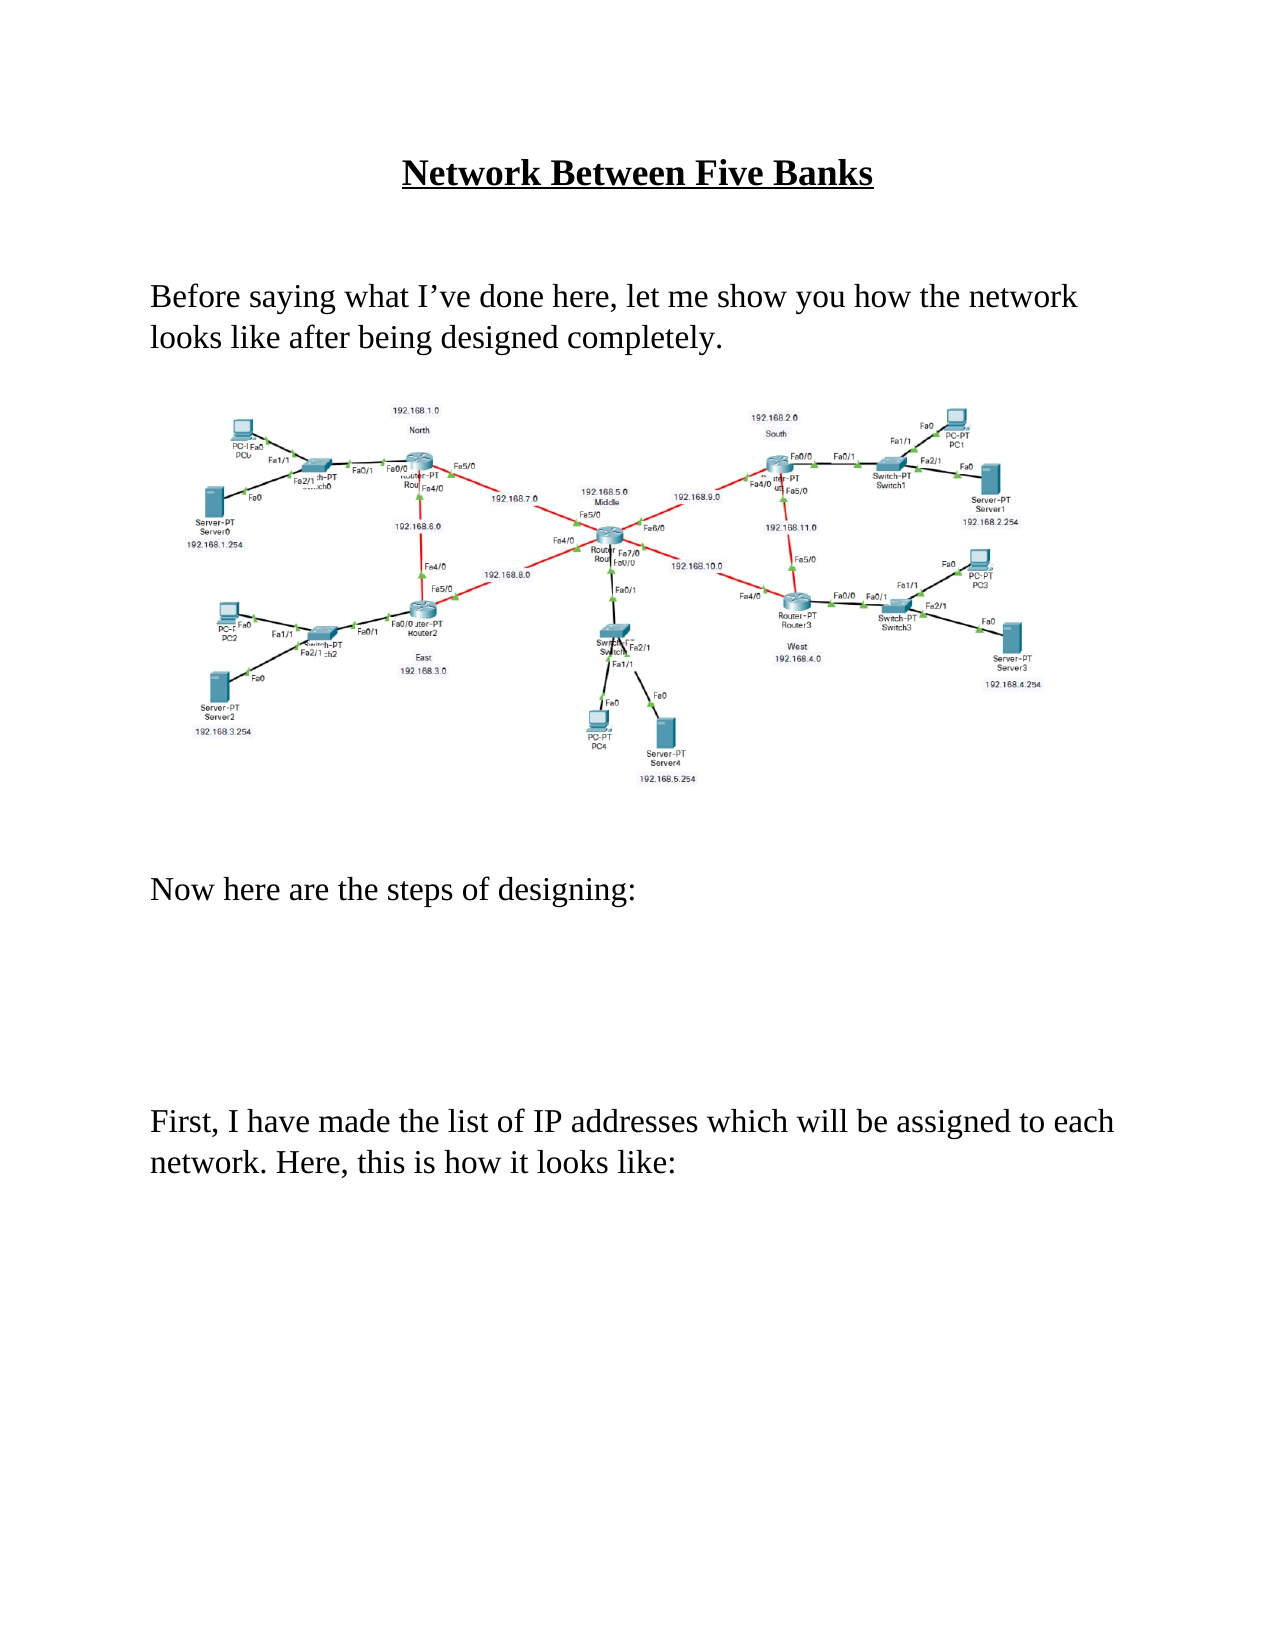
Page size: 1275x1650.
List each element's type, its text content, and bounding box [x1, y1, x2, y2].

picture [150, 375, 1125, 793]
text First, I have made the list of IP addresses which will be assigned to each network. Here, this is how it looks like: [150, 1101, 1125, 1181]
text Network Between Five Banks [150, 150, 1125, 193]
text Now here are the steps of designing: [150, 869, 1125, 908]
text Before saying what I’ve done here, let me show you how the network looks like after being designed completely. [150, 276, 1125, 356]
